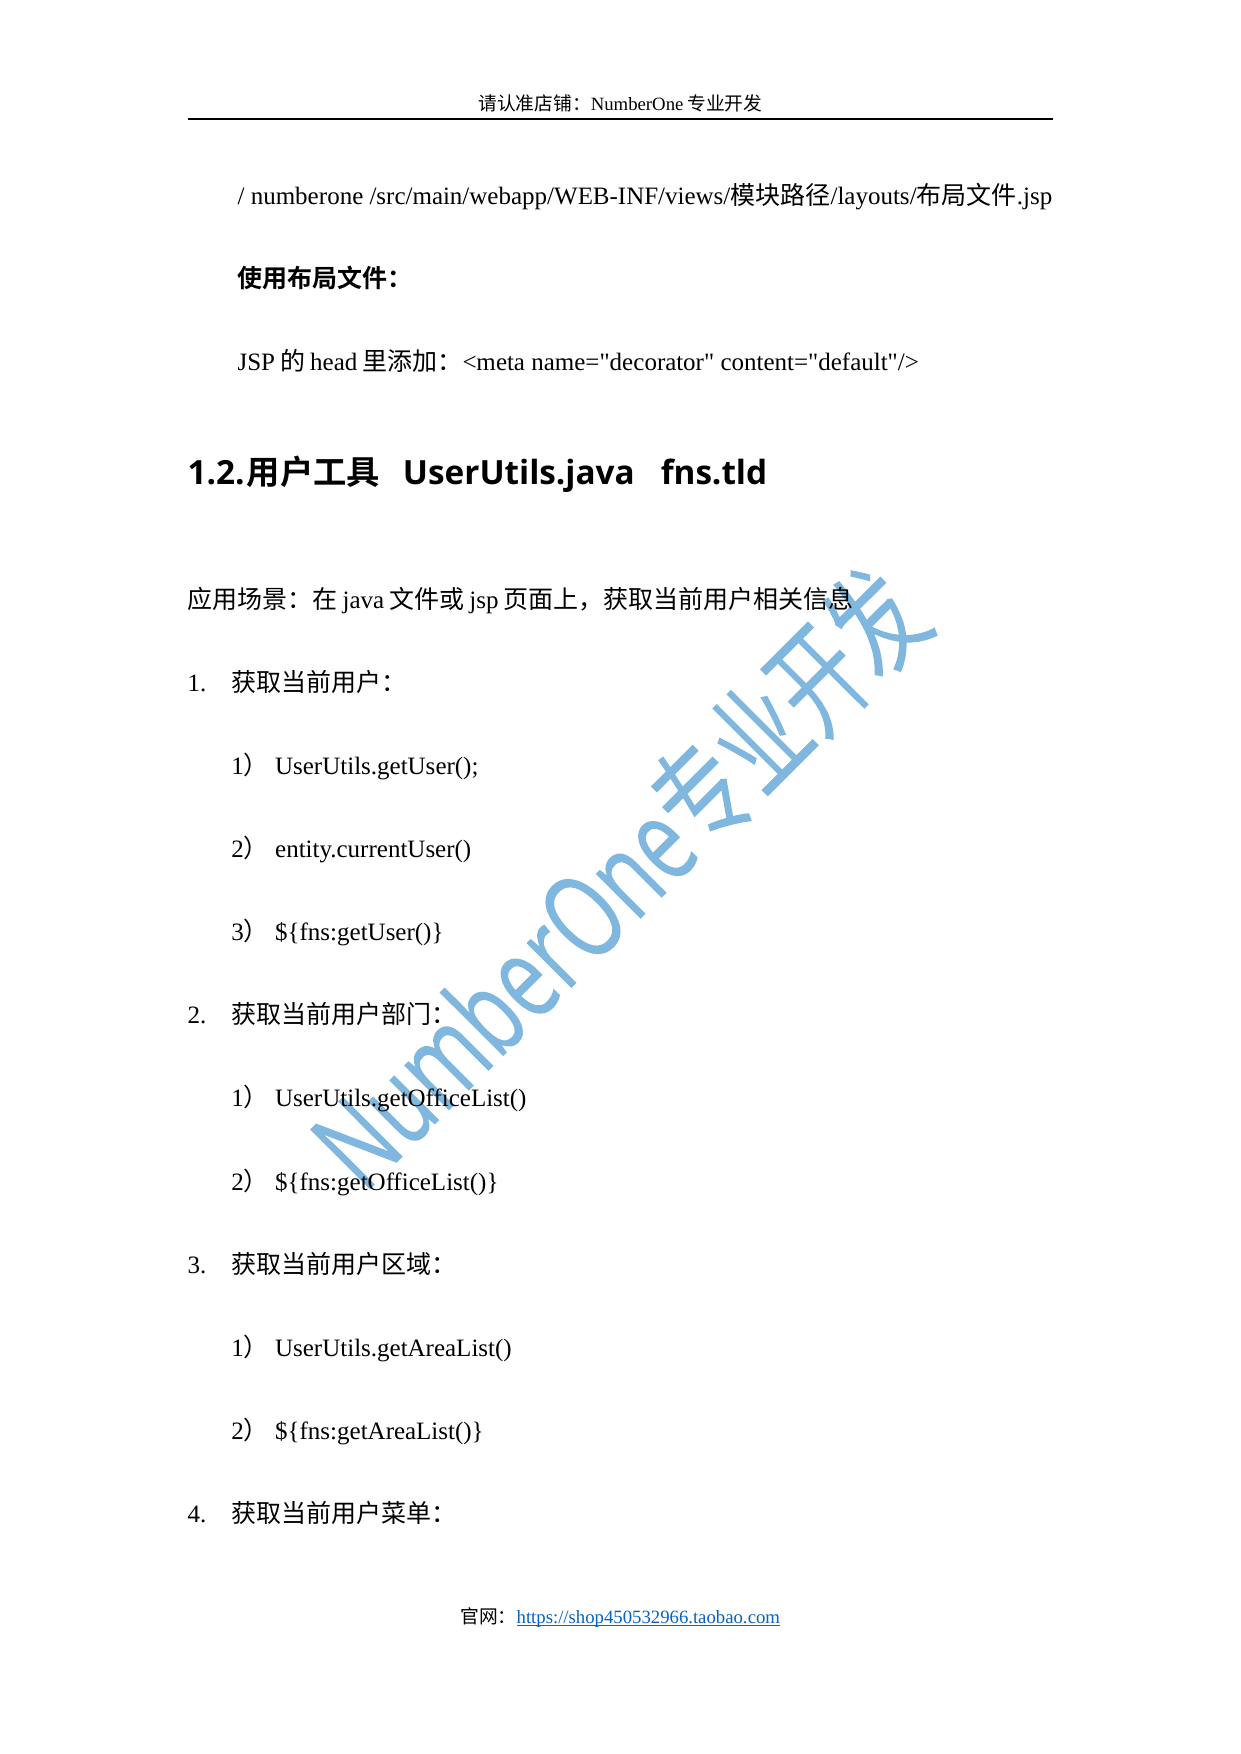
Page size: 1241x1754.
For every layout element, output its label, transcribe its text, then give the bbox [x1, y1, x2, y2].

list UserUtils.getUser(); [231, 731, 1053, 796]
list ${fns:getAreaList()} [231, 1396, 1053, 1461]
list 使用布局文件： [187, 244, 1053, 309]
list UserUtils.getOfficeList() [231, 1063, 1053, 1128]
list / numberone /src/main/webapp/WEB-INF/views/模块路径/layouts/布局文件.jsp [187, 161, 1053, 226]
list 获取当前用户区域： [187, 1230, 1053, 1295]
list entity.currentUser() [231, 814, 1053, 879]
list 获取当前用户部门： [187, 980, 1053, 1045]
list UserUtils.getAreaList() [231, 1313, 1053, 1378]
list ${fns:getUser()} [231, 897, 1053, 962]
list ${fns:getOfficeList()} [231, 1147, 1053, 1212]
list 获取当前用户： [187, 648, 1053, 713]
list JSP的head里添加：<meta name="decorator" content="default"/> [187, 327, 1053, 392]
text 应用场景：在java文件或jsp页面上，获取当前用户相关信息 [187, 565, 1053, 630]
subtitle 用户工具 UserUtils.java fns.tld [187, 437, 1053, 502]
list 获取当前用户菜单： [187, 1479, 1053, 1544]
